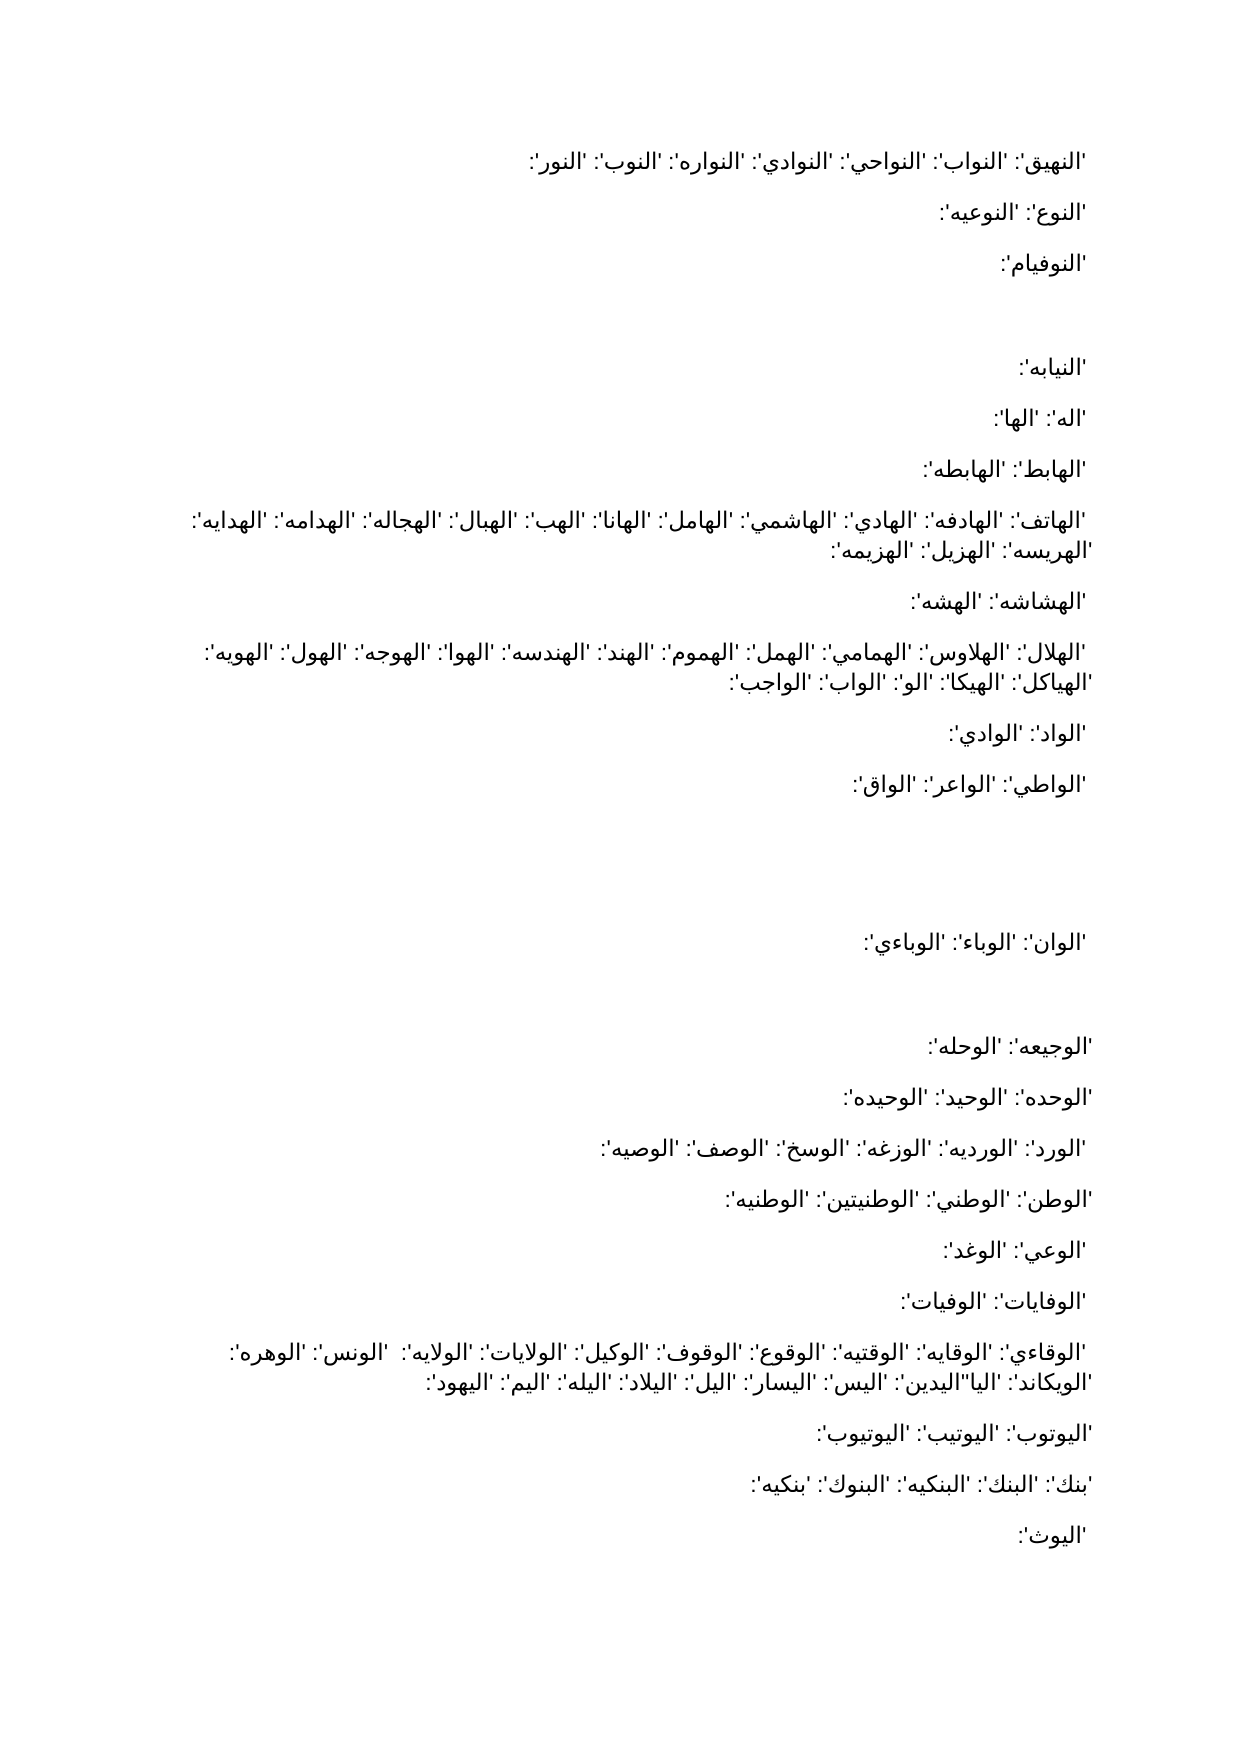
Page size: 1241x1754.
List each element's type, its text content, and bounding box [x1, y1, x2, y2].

text 'الهابط': 'الهابطه': [148, 456, 1093, 482]
text 'النيابه': [148, 354, 1093, 380]
text 'بنك': 'البنك': 'البنكيه': 'البنوك': 'بنكيه': [148, 1471, 1093, 1497]
text 'الواطي': 'الواعر': 'الواق': [148, 771, 1093, 798]
text 'الوان': 'الوباء': 'الوباءي': [148, 928, 1093, 955]
text 'الهلال': 'الهلاوس': 'الهمامي': 'الهمل': 'الهموم': 'الهند': 'الهندسه': 'الهوا': 'الهوجه': 'الهول': 'الهويه': 'الهياكل': 'الهيكا': 'الو': 'الواب': 'الواجب': [148, 639, 1093, 696]
text 'النهيق': 'النواب': 'النواحي': 'النوادي': 'النواره': 'النوب': 'النور': [148, 148, 1093, 174]
text 'اليوتوب': 'اليوتيب': 'اليوتيوب': [148, 1420, 1093, 1446]
text 'الهشاشه': 'الهشه': [148, 588, 1093, 614]
text 'الواد': 'الوادي': [148, 720, 1093, 747]
text 'النوع': 'النوعيه': [148, 199, 1093, 225]
text 'النوفيام': [148, 250, 1093, 276]
text 'الوعي': 'الوغد': [148, 1237, 1093, 1263]
text 'اله': 'الها': [148, 405, 1093, 431]
text 'الوقاءي': 'الوقايه': 'الوقتيه': 'الوقوع': 'الوقوف': 'الوكيل': 'الولايات': 'الولايه': 'الونس': 'الوهره': 'الويكاند': 'اليا''اليدين': 'اليس': 'اليسار': 'اليل': 'اليلاد': 'اليله': 'اليم': 'اليهود': [148, 1339, 1093, 1395]
text 'الوحده': 'الوحيد': 'الوحيده': [148, 1084, 1093, 1110]
text 'الهاتف': 'الهادفه': 'الهادي': 'الهاشمي': 'الهامل': 'الهانا': 'الهب': 'الهبال': 'الهجاله': 'الهدامه': 'الهدايه': 'الهريسه': 'الهزيل': 'الهزيمه': [148, 507, 1093, 563]
text 'الوطن': 'الوطني': 'الوطنيتين': 'الوطنيه': [148, 1186, 1093, 1212]
text 'الوجيعه': 'الوحله': [148, 1033, 1093, 1059]
text 'الوفايات': 'الوفيات': [148, 1288, 1093, 1314]
text 'اليوث': [148, 1522, 1093, 1548]
text 'الورد': 'الورديه': 'الوزغه': 'الوسخ': 'الوصف': 'الوصيه': [148, 1135, 1093, 1161]
